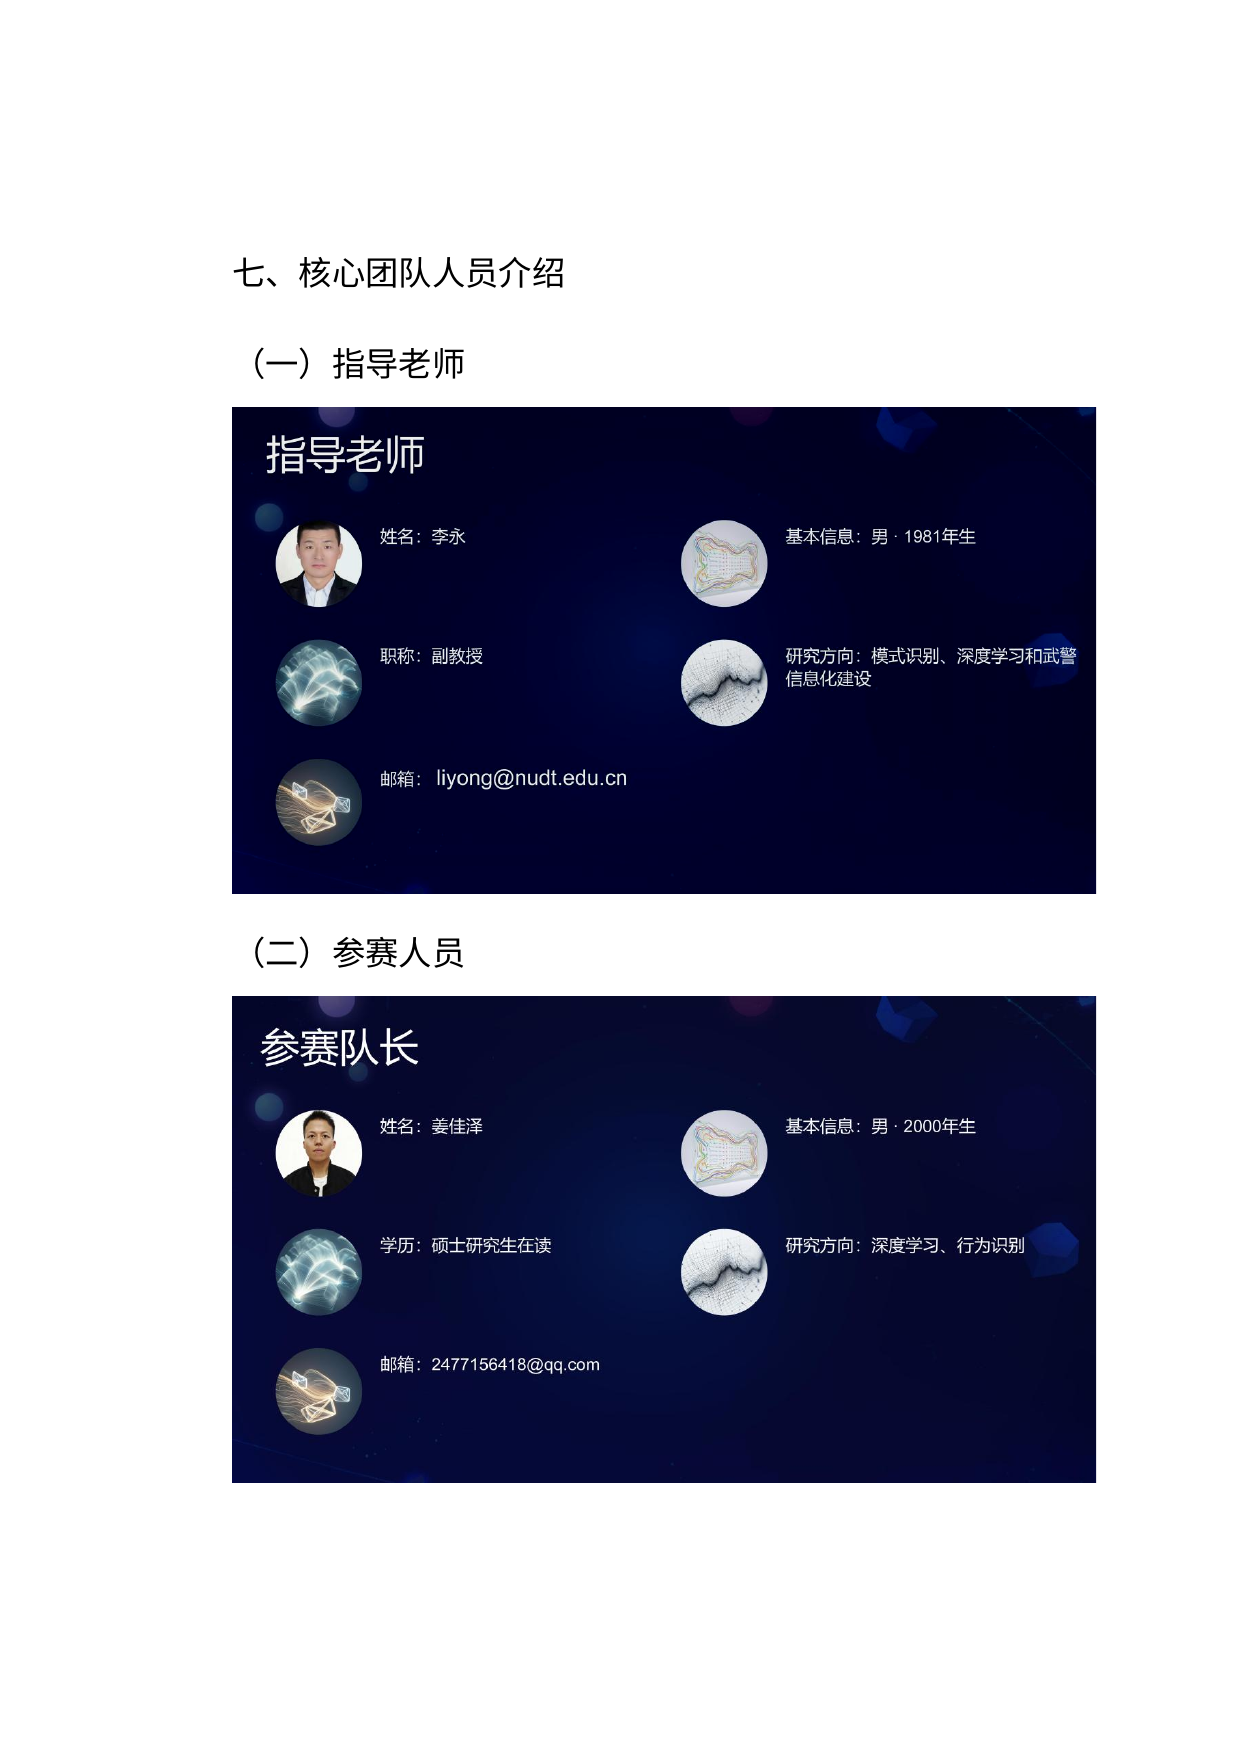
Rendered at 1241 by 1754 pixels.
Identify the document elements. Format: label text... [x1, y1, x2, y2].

picture [232, 407, 1097, 894]
subtitle （一）指导老师 [165, 316, 1087, 407]
subtitle 七、核心团队人员介绍 [165, 226, 1087, 316]
picture [232, 996, 1097, 1483]
subtitle （二）参赛人员 [165, 906, 1087, 996]
